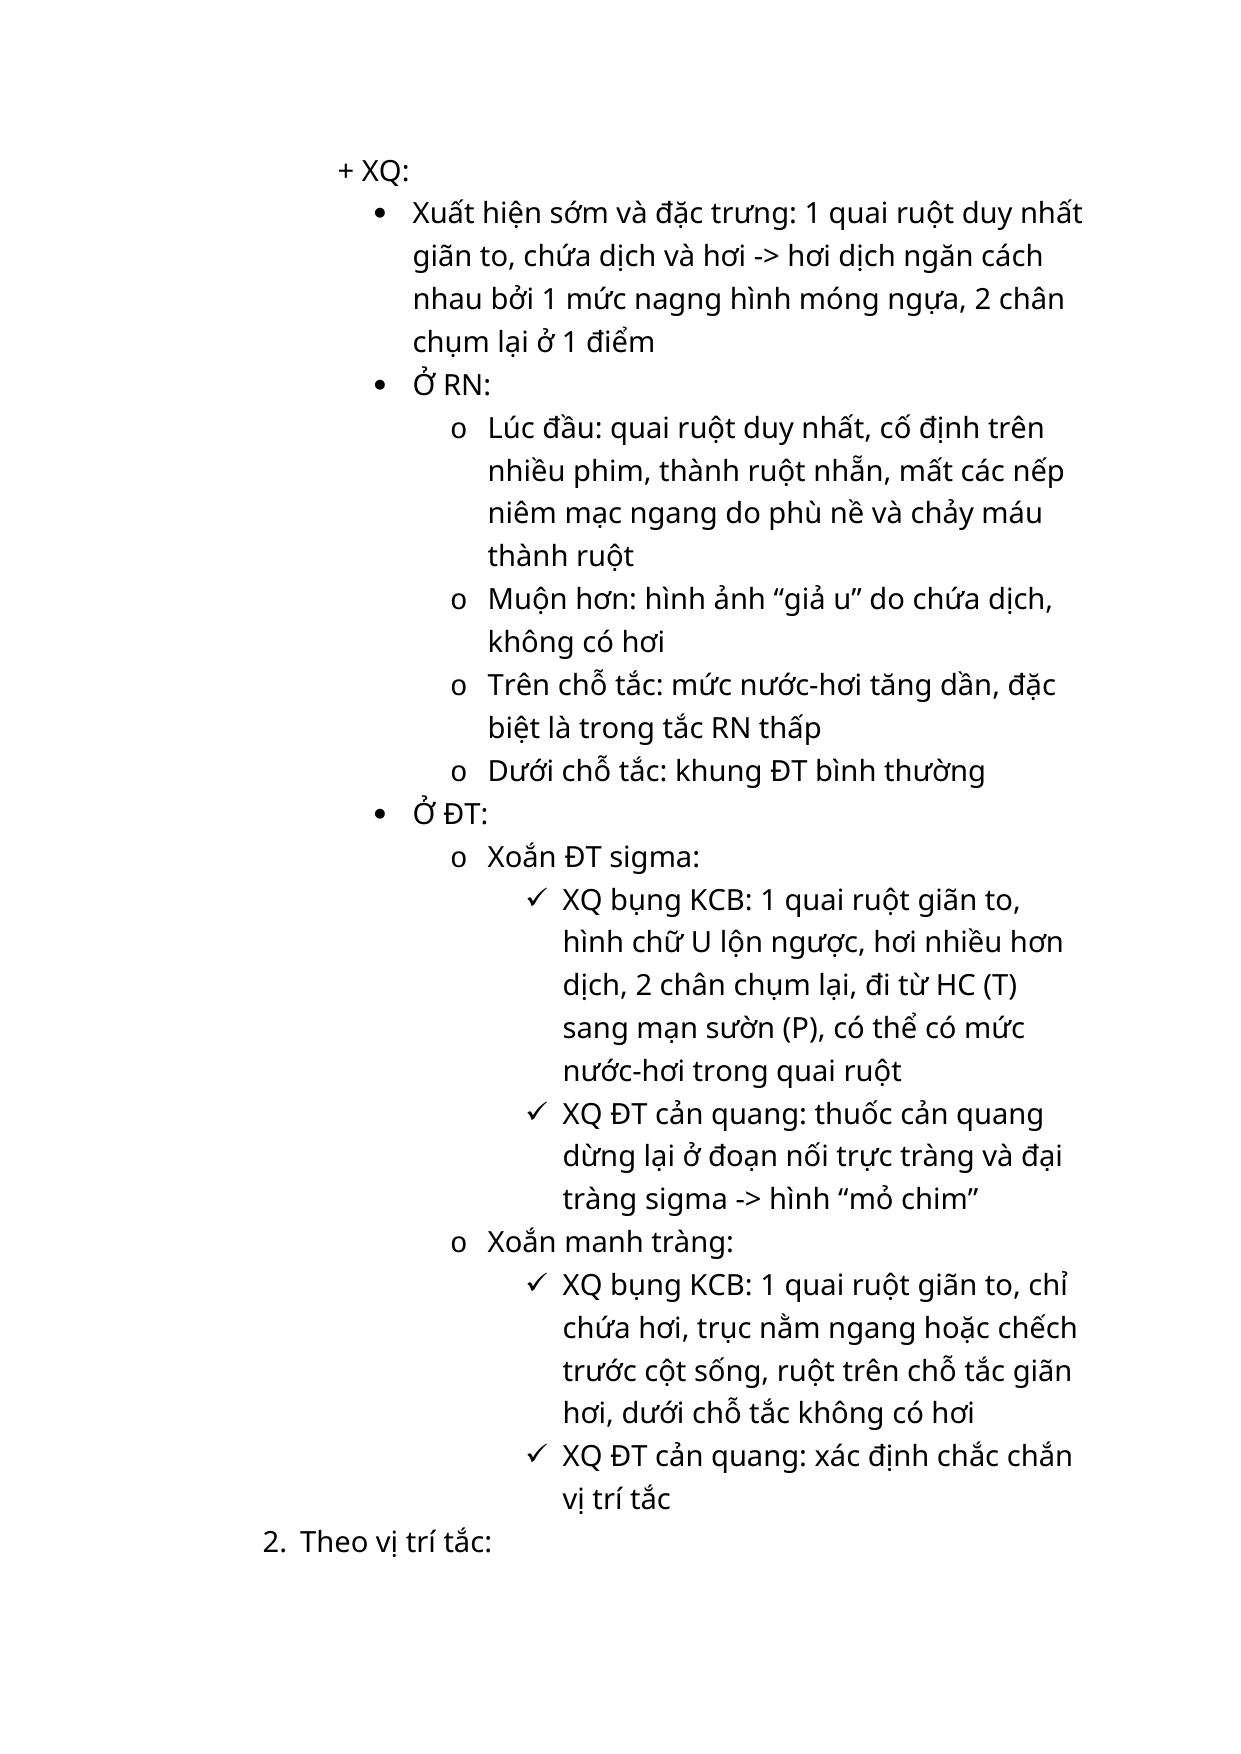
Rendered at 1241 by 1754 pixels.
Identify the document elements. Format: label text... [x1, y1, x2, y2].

list XQ ĐT cản quang: thuốc cản quang dừng lại ở đoạn nối trực tràng và đại tràng sigma -> hình “mỏ chim” [525, 1093, 1090, 1218]
list Xoắn ĐT sigma: [450, 836, 1090, 876]
list Trên chỗ tắc: mức nước-hơi tăng dần, đặc biệt là trong tắc RN thấp [450, 664, 1090, 747]
list Muộn hơn: hình ảnh “giả u” do chứa dịch, không có hơi [450, 578, 1090, 661]
list Ở RN: [375, 364, 1090, 404]
list Xoắn manh tràng: [450, 1221, 1090, 1261]
list Dưới chỗ tắc: khung ĐT bình thường [450, 750, 1090, 790]
list Xuất hiện sớm và đặc trưng: 1 quai ruột duy nhất giãn to, chứa dịch và hơi -> hơi dịch ngăn cách nhau bởi 1 mức nagng hình móng ngựa, 2 chân chụm lại ở 1 điểm [375, 193, 1090, 361]
list Ở ĐT: [375, 793, 1090, 833]
list XQ ĐT cản quang: xác định chắc chắn vị trí tắc [525, 1436, 1090, 1518]
list Theo vị trí tắc: [262, 1521, 1090, 1561]
list XQ bụng KCB: 1 quai ruột giãn to, chỉ chứa hơi, trục nằm ngang hoặc chếch trước cột sống, ruột trên chỗ tắc giãn hơi, dưới chỗ tắc không có hơi [525, 1264, 1090, 1432]
list + XQ: [337, 150, 1090, 190]
list Lúc đầu: quai ruột duy nhất, cố định trên nhiều phim, thành ruột nhẵn, mất các nếp niêm mạc ngang do phù nề và chảy máu thành ruột [450, 407, 1090, 575]
list XQ bụng KCB: 1 quai ruột giãn to, hình chữ U lộn ngược, hơi nhiều hơn dịch, 2 chân chụm lại, đi từ HC (T) sang mạn sườn (P), có thể có mức nước-hơi trong quai ruột [525, 879, 1090, 1090]
